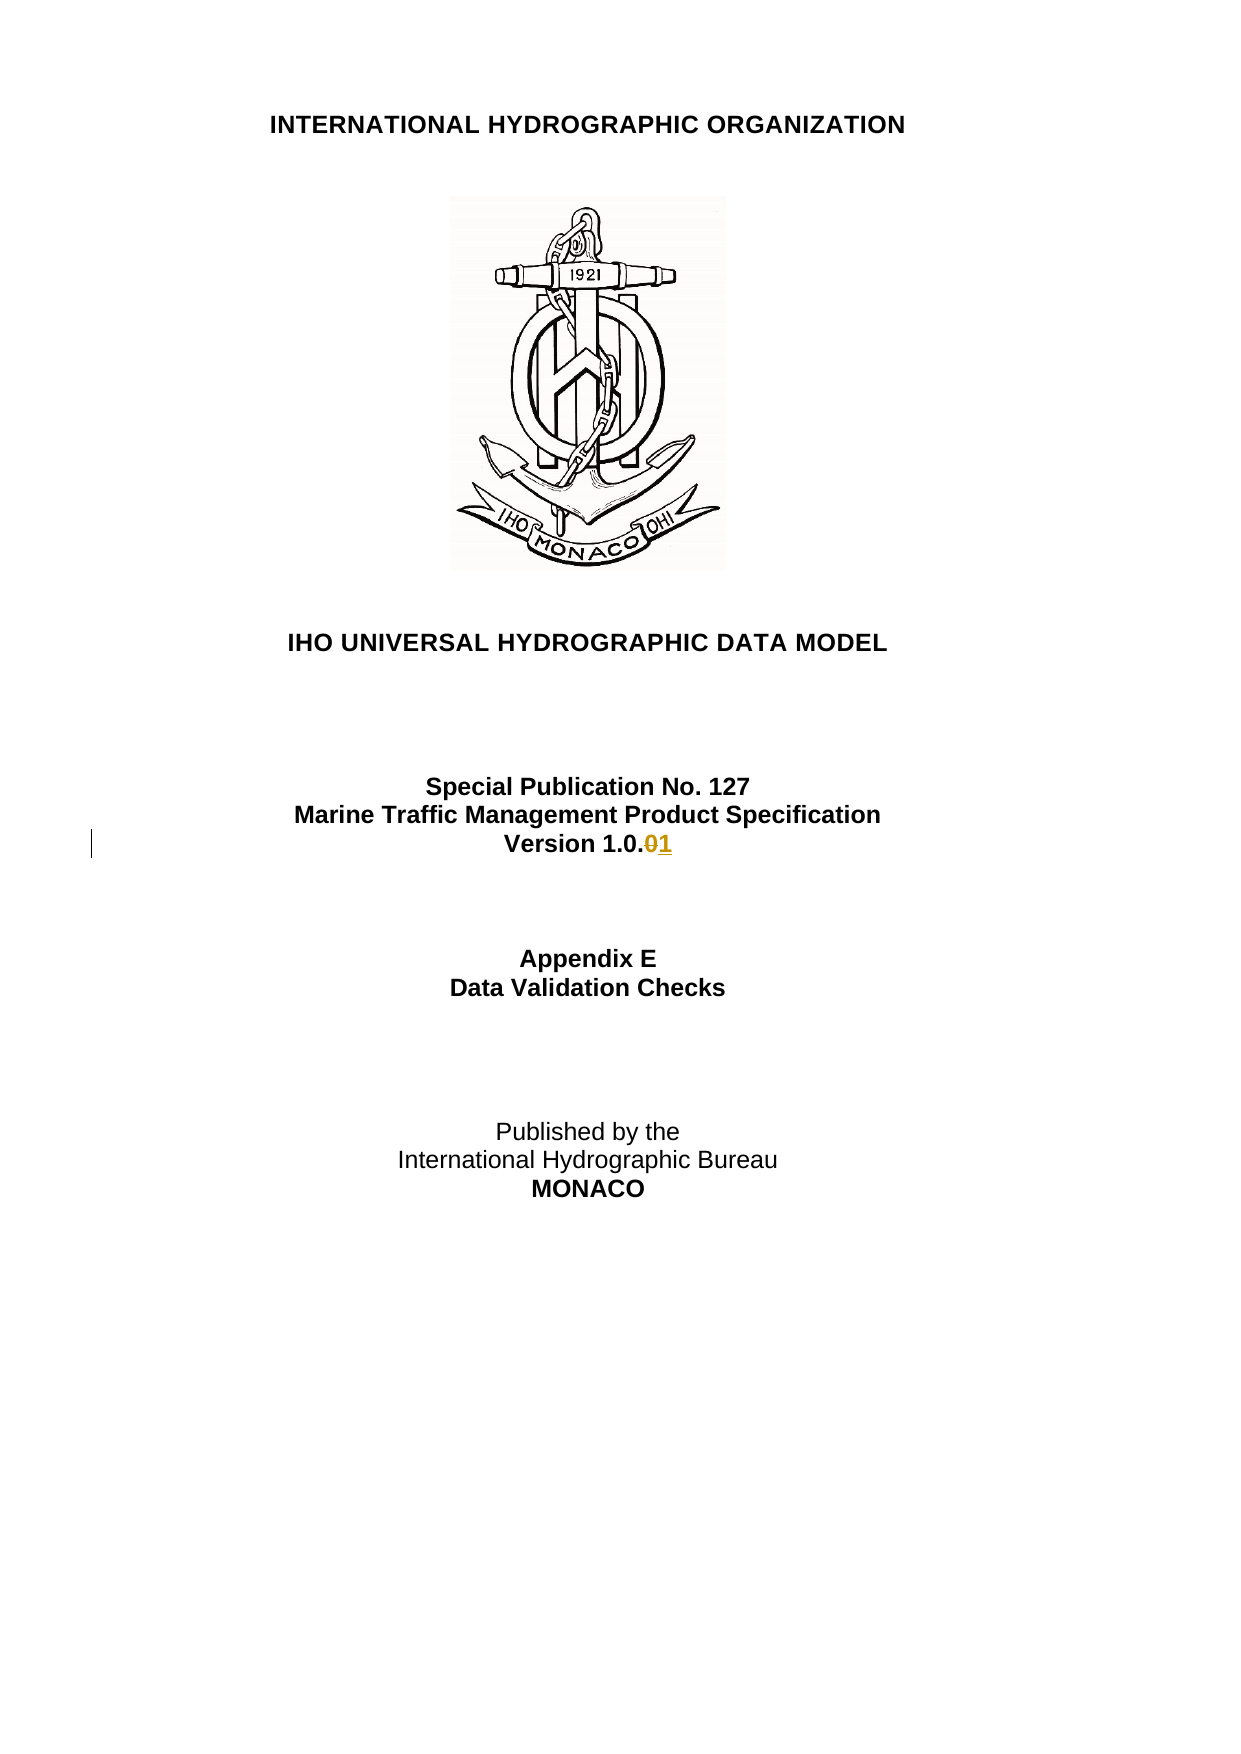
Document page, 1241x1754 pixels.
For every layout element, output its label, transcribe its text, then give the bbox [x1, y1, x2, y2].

text Appendix E [106, 944, 1069, 973]
text INTERNATIONAL HYDROGRAPHIC ORGANIZATION [106, 110, 1069, 139]
text Marine Traffic Management Product Specification [106, 800, 1069, 829]
text MONACO [106, 1174, 1069, 1203]
text International Hydrographic Bureau [106, 1145, 1069, 1174]
text Special Publication No. 127 [106, 772, 1069, 800]
picture [449, 196, 727, 571]
text Version 1.0. [106, 829, 1069, 858]
text IHO UNIVERSAL HYDROGRAPHIC DATA MODEL [106, 628, 1069, 657]
text Published by the [106, 1117, 1069, 1145]
text Data Validation Checks [106, 973, 1069, 1002]
